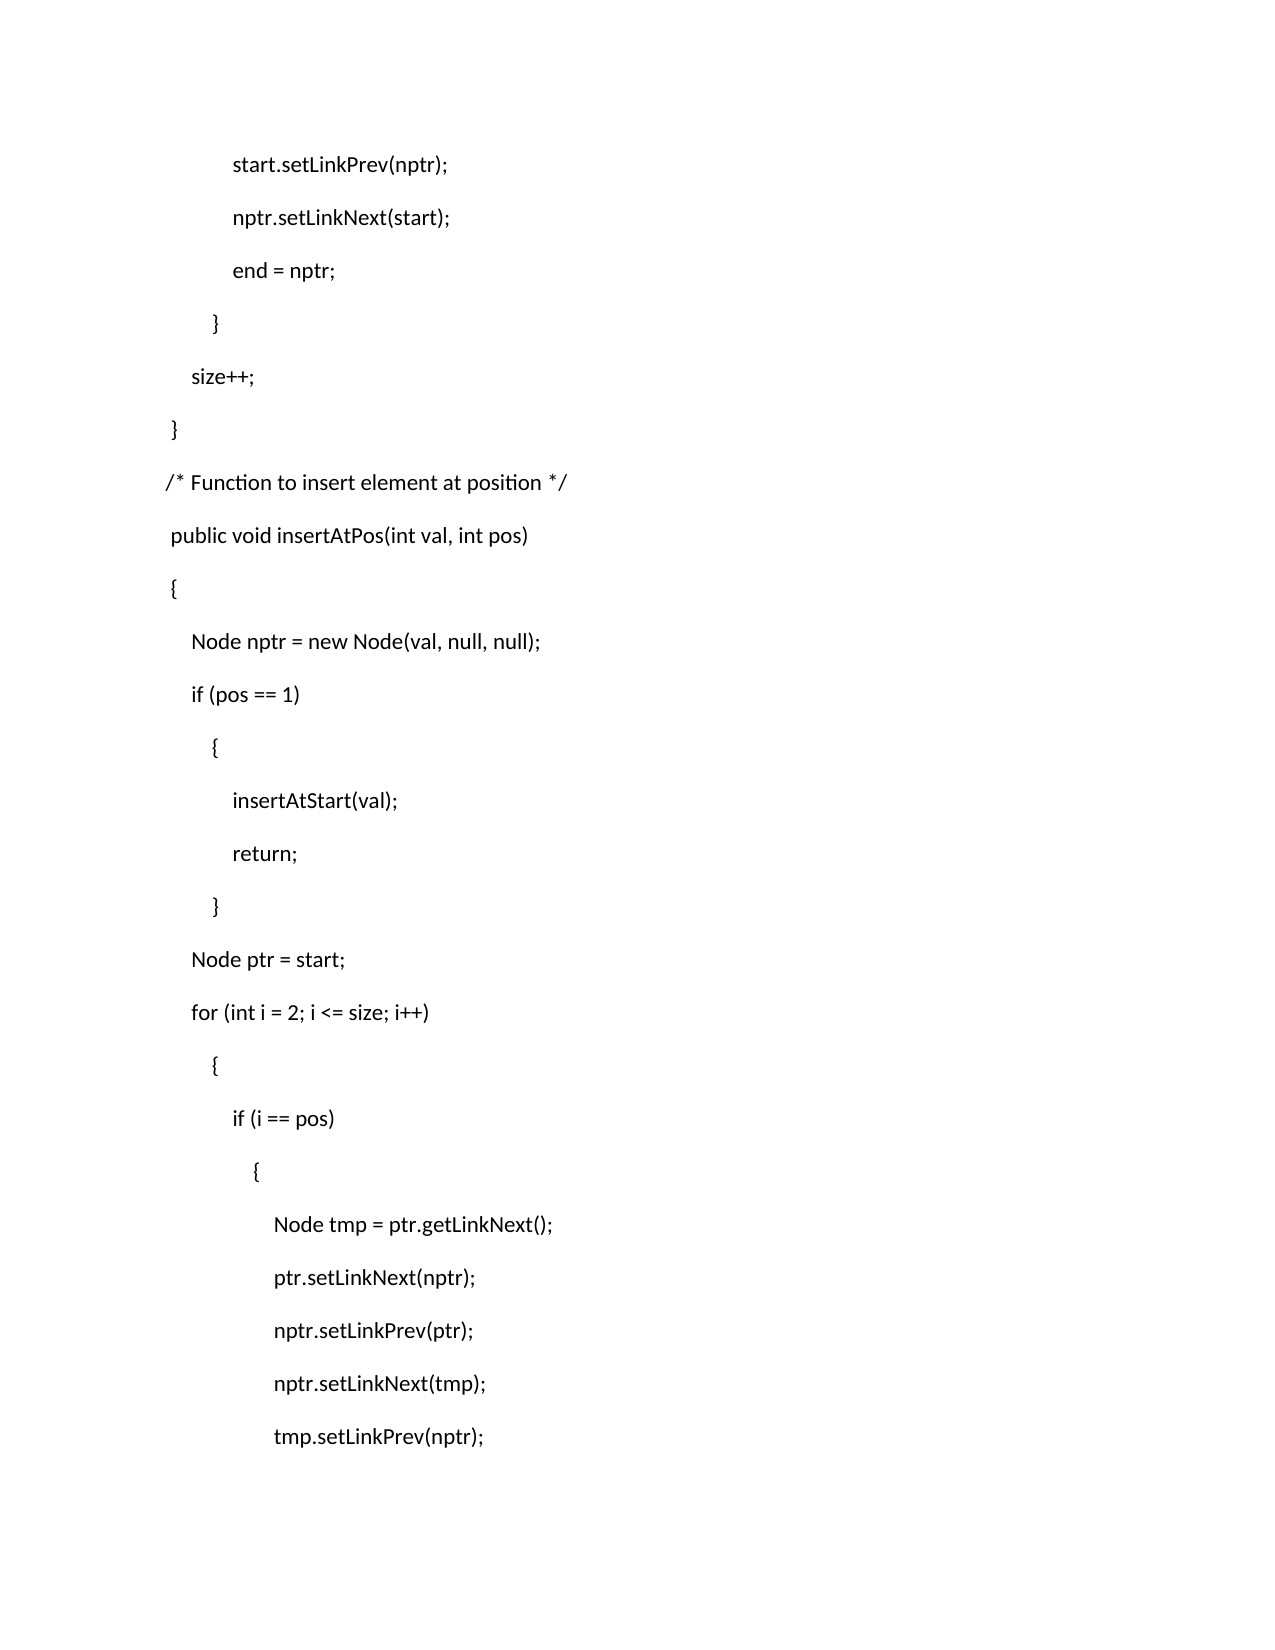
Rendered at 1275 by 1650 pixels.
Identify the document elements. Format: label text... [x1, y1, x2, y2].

text insertAtStart(val); [150, 786, 1125, 814]
text /* Function to insert element at position */ [150, 468, 1125, 496]
text { [150, 1157, 1125, 1185]
text Node nptr = new Node(val, null, null); [150, 627, 1125, 655]
text public void insertAtPos(int val, int pos) [150, 521, 1125, 549]
text for (int i = 2; i <= size; i++) [150, 998, 1125, 1026]
text } [150, 309, 1125, 337]
text return; [150, 839, 1125, 867]
text ptr.setLinkNext(nptr); [150, 1263, 1125, 1291]
text Node ptr = start; [150, 945, 1125, 973]
text } [150, 892, 1125, 920]
text size++; [150, 362, 1125, 390]
text end = nptr; [150, 256, 1125, 284]
text { [150, 574, 1125, 602]
text if (pos == 1) [150, 680, 1125, 708]
text nptr.setLinkNext(tmp); [150, 1369, 1125, 1397]
text } [150, 415, 1125, 443]
text tmp.setLinkPrev(nptr); [150, 1422, 1125, 1451]
text start.setLinkPrev(nptr); [150, 150, 1125, 178]
text nptr.setLinkPrev(ptr); [150, 1316, 1125, 1344]
text if (i == pos) [150, 1104, 1125, 1132]
text { [150, 733, 1125, 761]
text Node tmp = ptr.getLinkNext(); [150, 1210, 1125, 1238]
text nptr.setLinkNext(start); [150, 203, 1125, 231]
text { [150, 1051, 1125, 1079]
